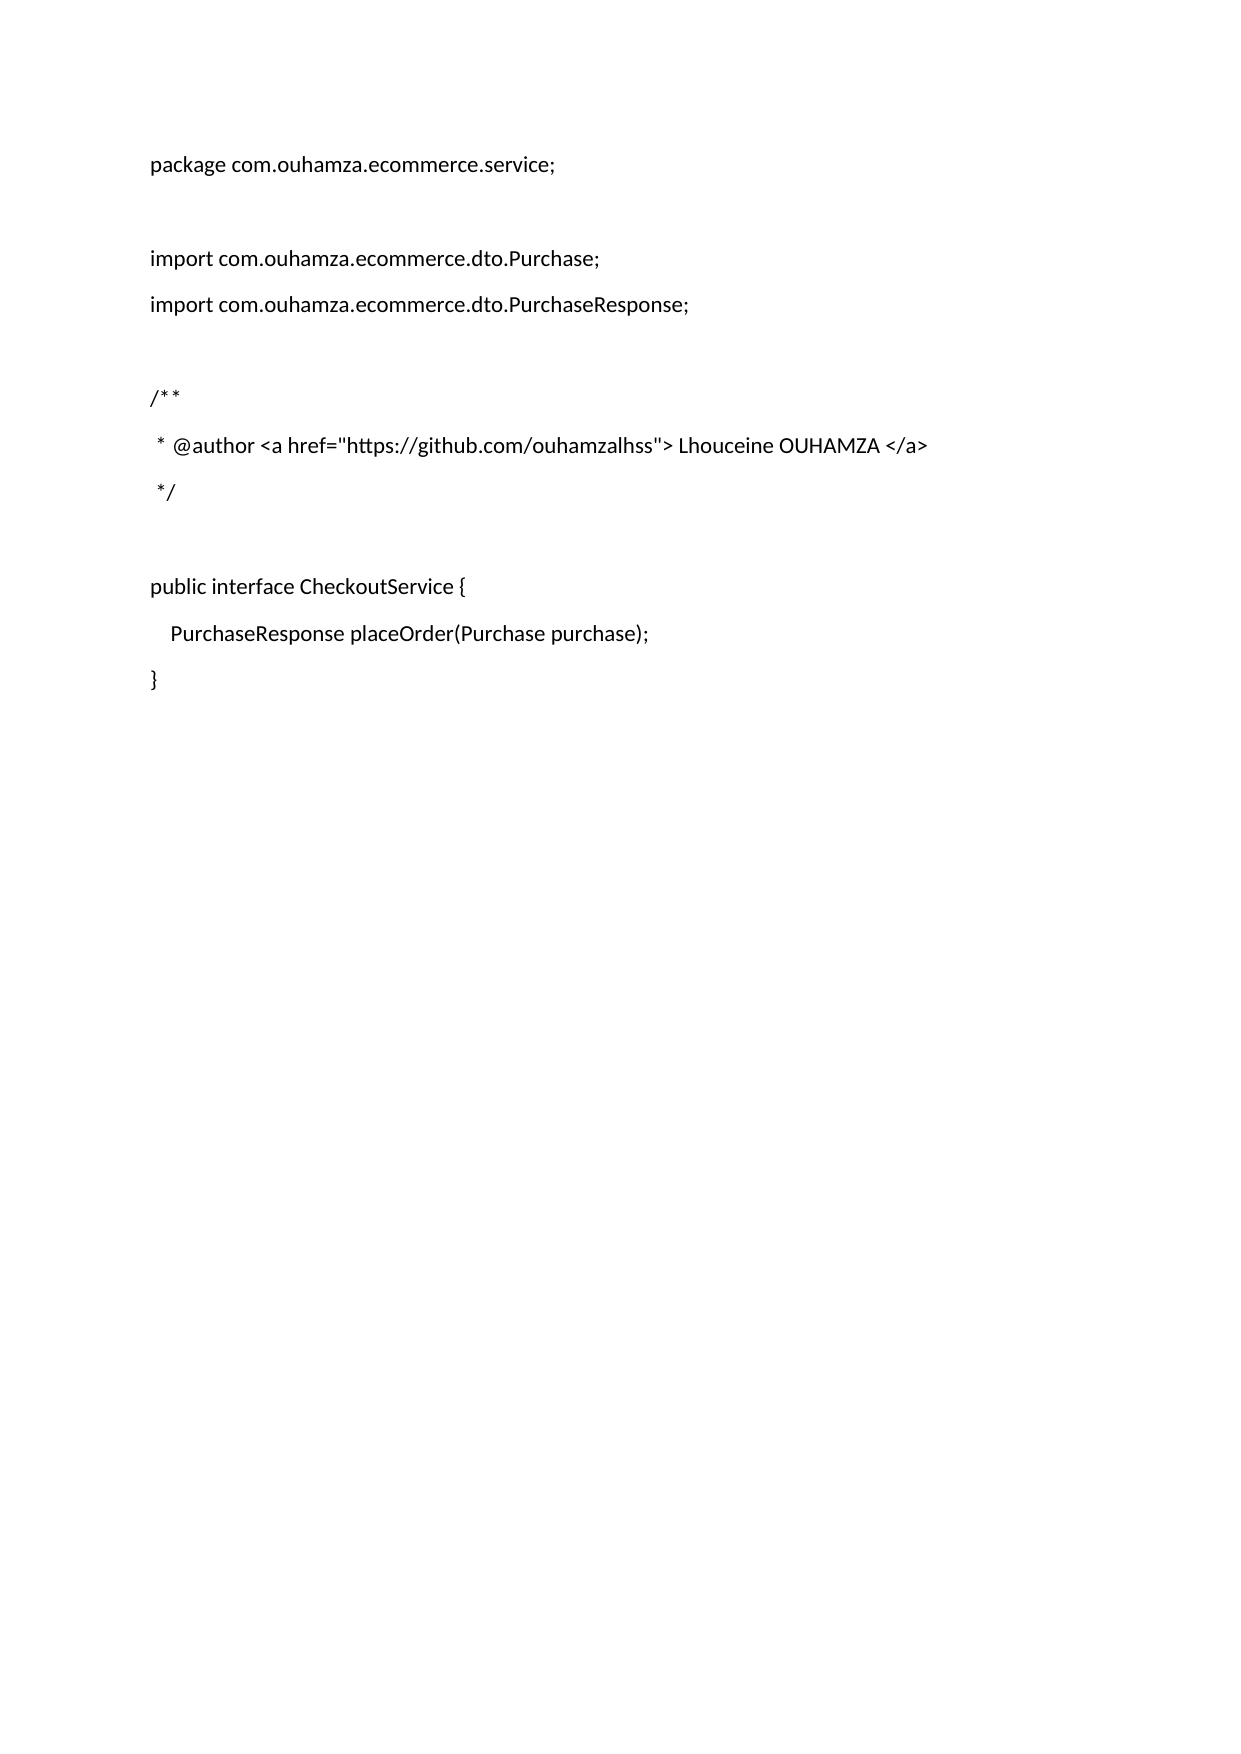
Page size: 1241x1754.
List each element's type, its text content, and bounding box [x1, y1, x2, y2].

text } [150, 666, 1090, 694]
text */ [150, 478, 1090, 506]
text /** [150, 384, 1090, 412]
text package com.ouhamza.ecommerce.service; [150, 150, 1090, 178]
text * @author <a href="https://github.com/ouhamzalhss"> Lhouceine OUHAMZA </a> [150, 431, 1090, 459]
text PurchaseResponse placeOrder(Purchase purchase); [150, 619, 1090, 647]
text import com.ouhamza.ecommerce.dto.PurchaseResponse; [150, 291, 1090, 319]
text public interface CheckoutService { [150, 572, 1090, 600]
text import com.ouhamza.ecommerce.dto.Purchase; [150, 244, 1090, 272]
